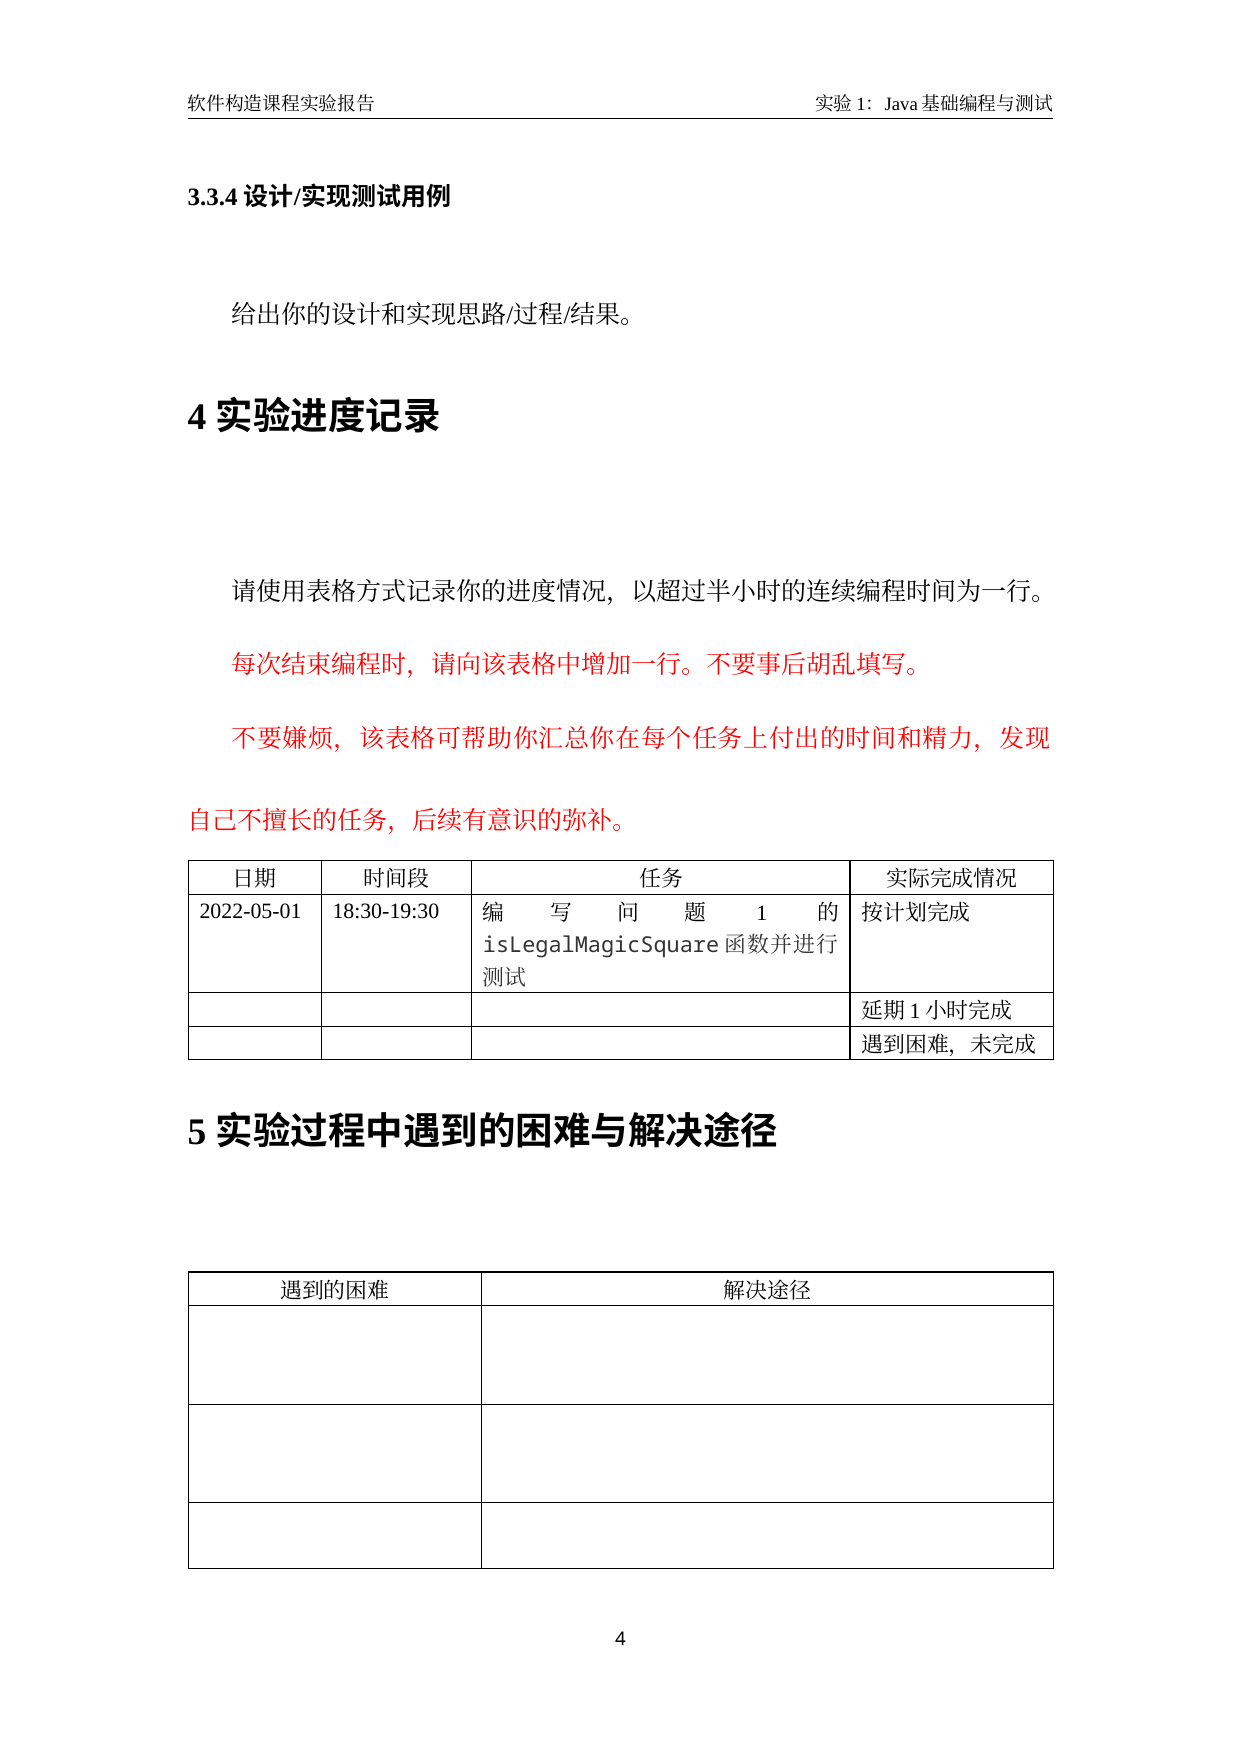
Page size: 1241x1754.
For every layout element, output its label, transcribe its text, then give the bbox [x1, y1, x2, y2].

table_cell 18:30-19:30 [322, 895, 471, 992]
table_cell [472, 1027, 849, 1059]
text 给出你的设计和实现思路/过程/结果。 [187, 281, 1053, 346]
subtitle 设计/实现测试用例 [187, 162, 1053, 227]
table_cell 编写问题1的isLegalMagicSquare函数并进行测试 [472, 895, 849, 992]
table_header 日期 [189, 861, 321, 893]
subtitle 实验进度记录 [187, 381, 1053, 446]
table_cell [189, 993, 321, 1026]
table_cell [472, 993, 849, 1026]
table_cell [482, 1503, 1053, 1568]
table_cell [189, 1306, 481, 1403]
table_header 实际完成情况 [851, 861, 1053, 893]
text 不要嫌烦，该表格可帮助你汇总你在每个任务上付出的时间和精力，发现自己不擅长的任务，后续有意识的弥补。 [187, 705, 1053, 851]
table_cell [322, 993, 471, 1026]
table_header 解决途径 [482, 1273, 1053, 1305]
table_header 任务 [472, 861, 849, 893]
table_cell 遇到困难，未完成 [851, 1027, 1053, 1059]
table_cell 按计划完成 [851, 895, 1053, 992]
table_cell [189, 1503, 481, 1568]
table_cell 延期1小时完成 [851, 993, 1053, 1026]
table_cell 2022-05-01 [189, 895, 321, 992]
table_cell [482, 1405, 1053, 1502]
subtitle 实验过程中遇到的困难与解决途径 [187, 1096, 1053, 1161]
text 请使用表格方式记录你的进度情况，以超过半小时的连续编程时间为一行。 [187, 557, 1053, 622]
table_header 遇到的困难 [189, 1273, 481, 1305]
table_cell [482, 1306, 1053, 1403]
text 每次结束编程时，请向该表格中增加一行。不要事后胡乱填写。 [187, 631, 1053, 696]
table_cell [322, 1027, 471, 1059]
table_cell [189, 1405, 481, 1502]
table_header 时间段 [322, 861, 471, 893]
table_cell [189, 1027, 321, 1059]
